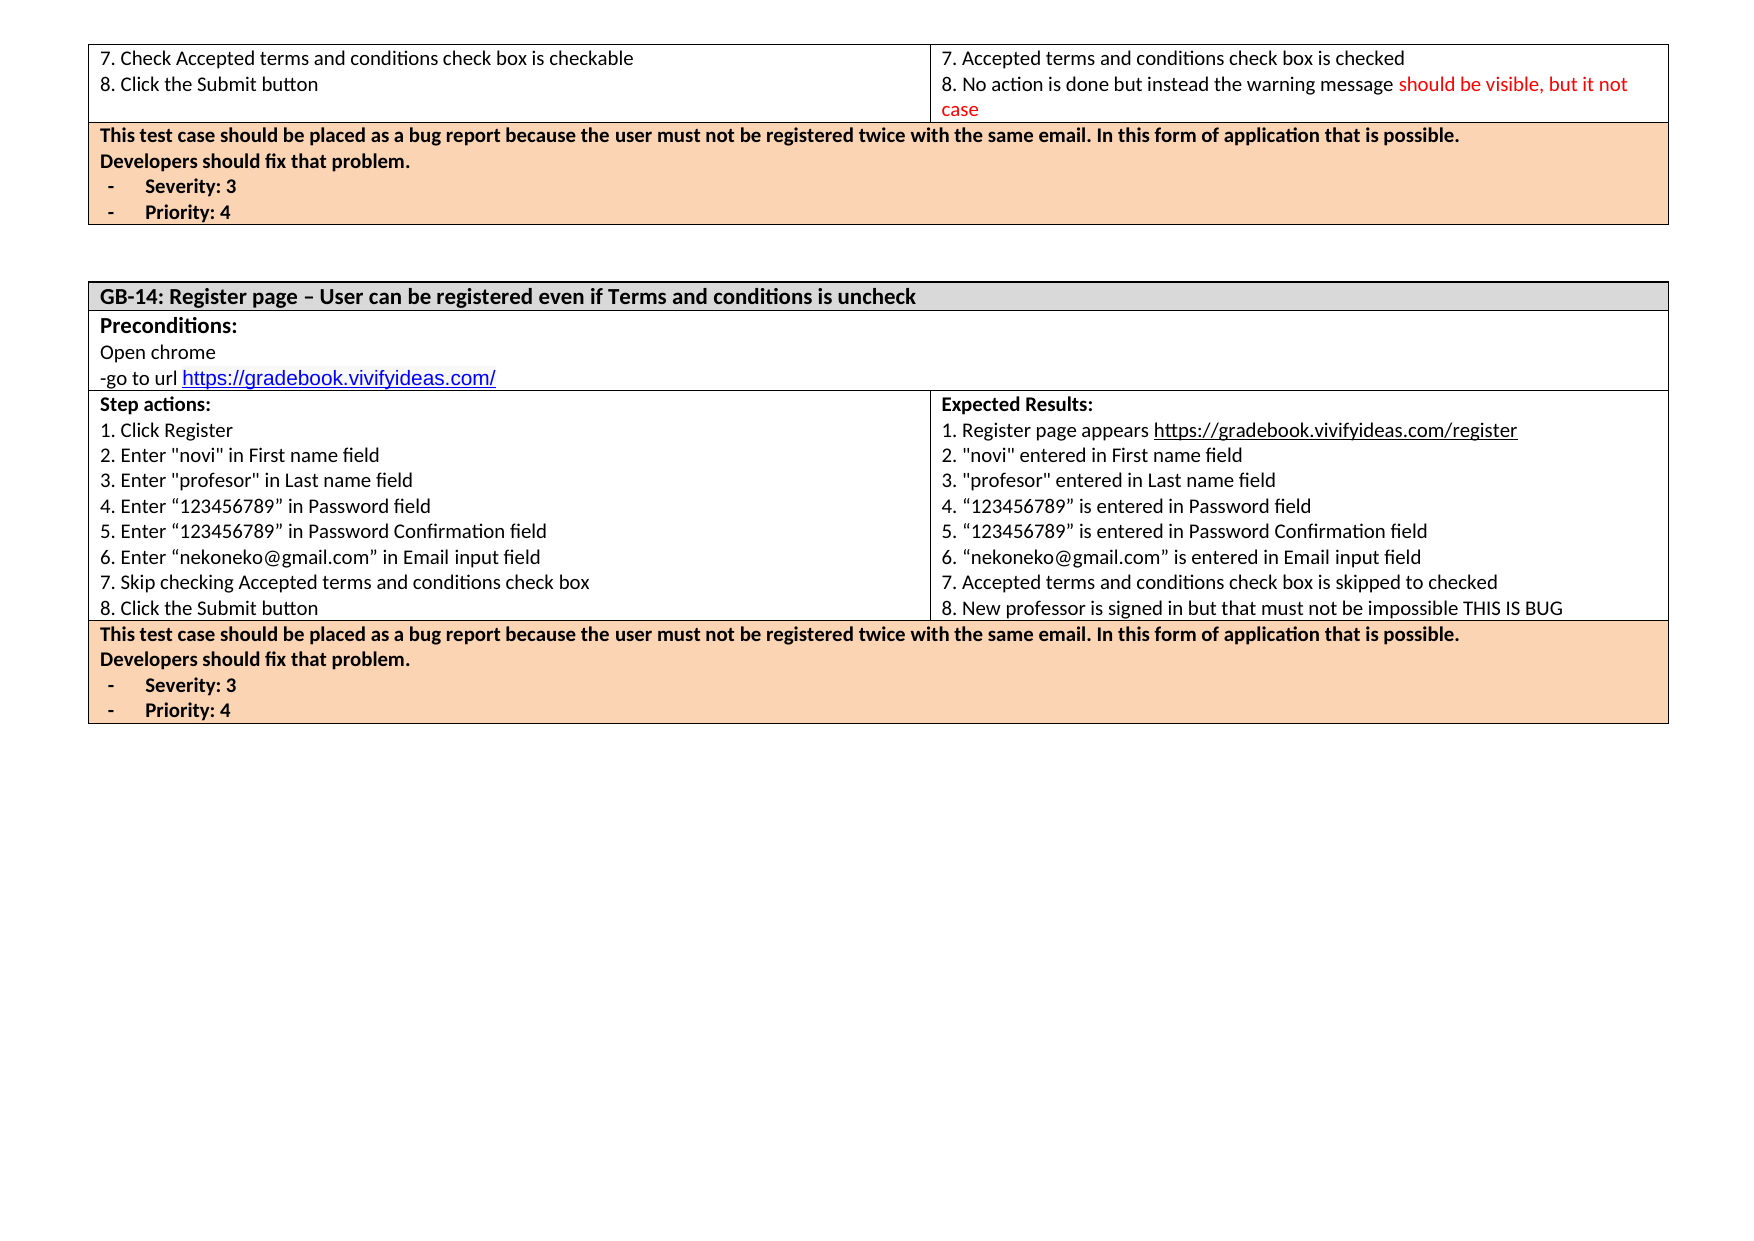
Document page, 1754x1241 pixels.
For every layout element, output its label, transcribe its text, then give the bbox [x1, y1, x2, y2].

table_cell Expected Results: 1. Register page appears https://gradebook.vivifyideas.com/register 2. "novi" entered in First name field 3. "profesor" entered in Last name field 4. “123456789” is entered in Password field 5. “123456789” is entered in Password Confirmation field 6. “nekoneko@gmail.com” is entered in Email input field 7. Accepted terms and conditions check box is skipped to checked 8. New professor is signed in but that must not be impossible THIS IS BUG [931, 391, 1668, 620]
table_cell This test case should be placed as a bug report because the user must not be registered twice with the same email. In this form of application that is possible. Developers should fix that problem. Severity: 3 Priority: 4 [89, 123, 1668, 224]
table_cell This test case should be placed as a bug report because the user must not be registered twice with the same email. In this form of application that is possible. Developers should fix that problem. Severity: 3 Priority: 4 [89, 621, 1668, 723]
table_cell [89, 45, 930, 122]
table_cell Preconditions: Open chrome -go to url https://gradebook.vivifyideas.com/ [89, 311, 1668, 390]
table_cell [931, 45, 1668, 122]
table_header GB-14: Register page – User can be registered even if Terms and conditions is uncheck [89, 283, 1668, 310]
table_cell Step actions: 1. Click Register 2. Enter "novi" in First name field 3. Enter "profesor" in Last name field 4. Enter “123456789” in Password field 5. Enter “123456789” in Password Confirmation field 6. Enter “nekoneko@gmail.com” in Email input field 7. Skip checking Accepted terms and conditions check box 8. Click the Submit button [89, 391, 930, 620]
